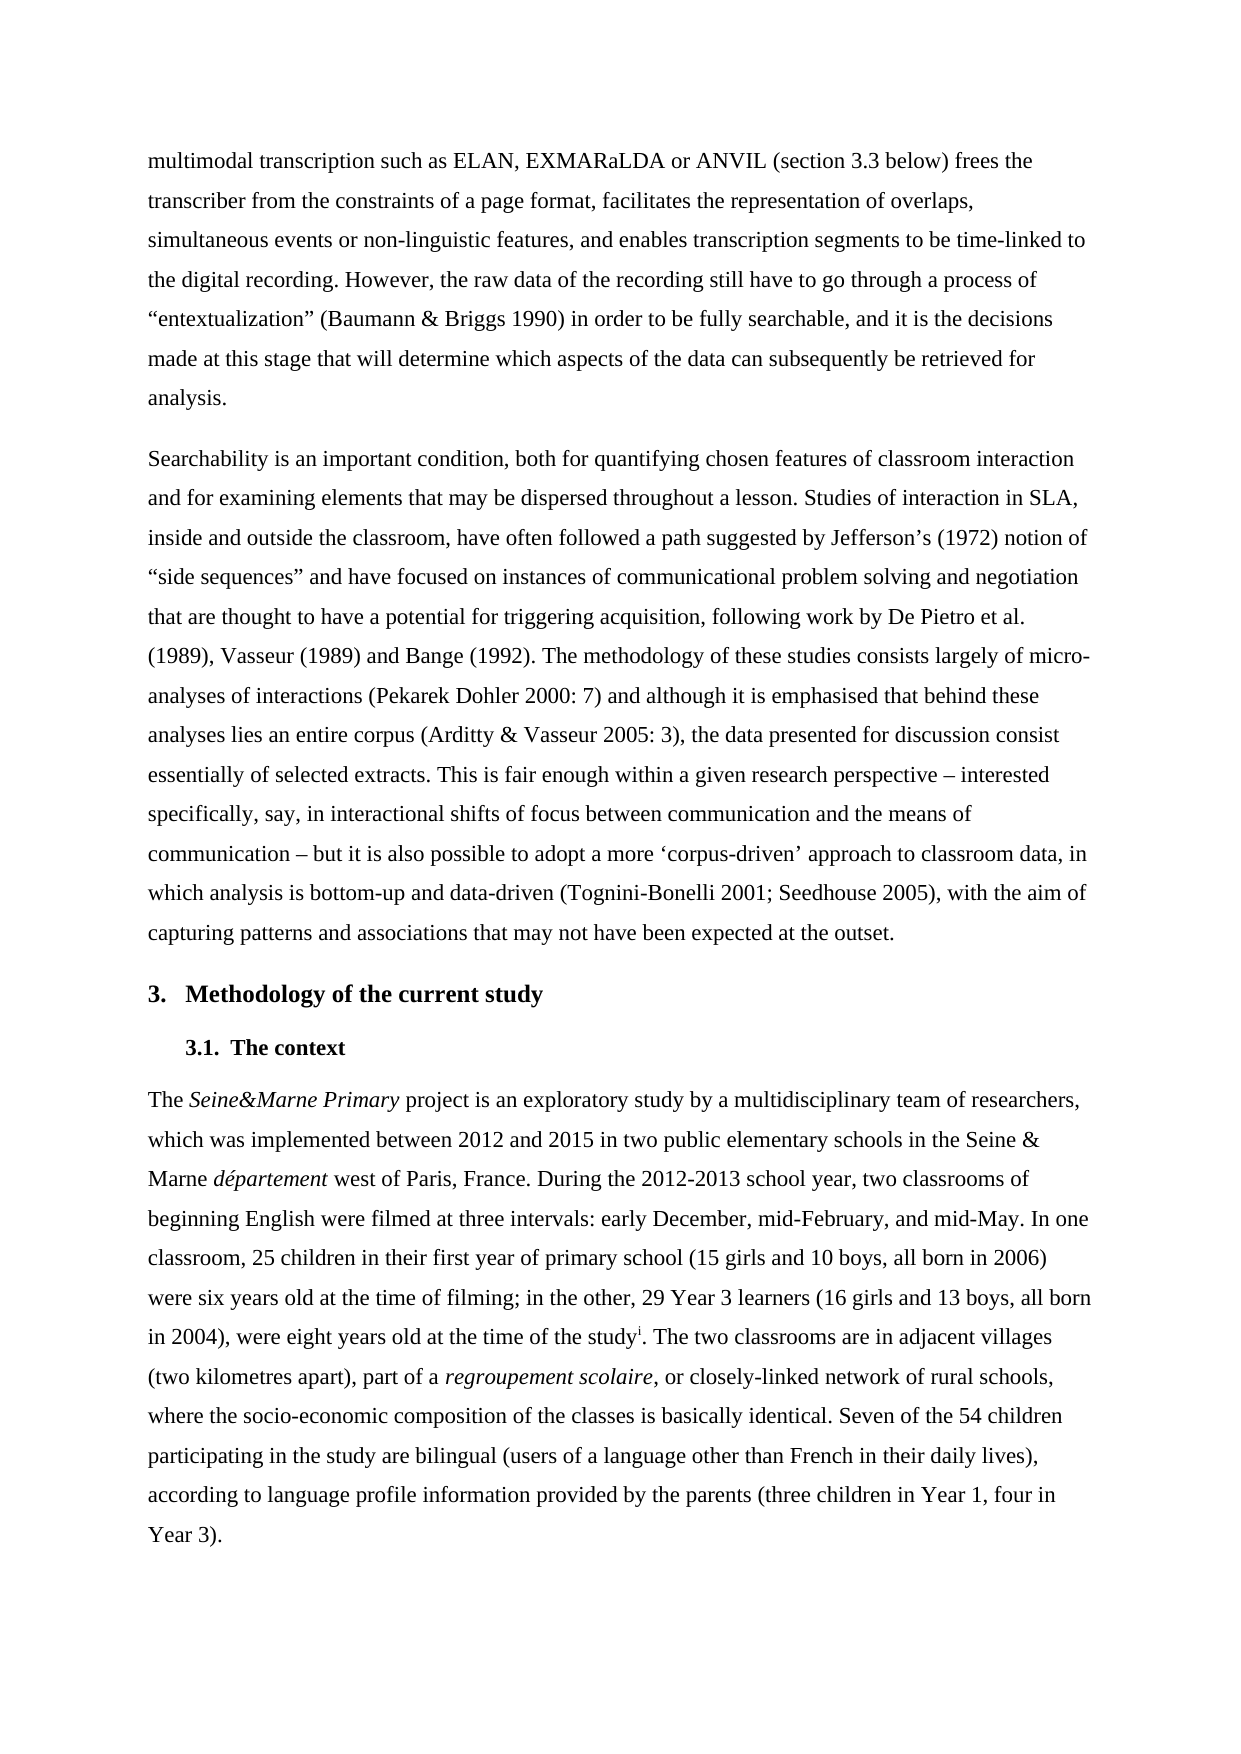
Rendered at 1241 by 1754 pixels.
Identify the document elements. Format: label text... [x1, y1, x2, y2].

text Searchability is an important condition, both for quantifying chosen features of classroom interaction and for examining elements that may be dispersed throughout a lesson. Studies of interaction in SLA, inside and outside the classroom, have often followed a path suggested by Jefferson’s (1972) notion of “side sequences” and have focused on instances of communicational problem solving and negotiation that are thought to have a potential for triggering acquisition, following work by De Pietro et al. (1989), Vasseur (1989) and Bange (1992). The methodology of these studies consists largely of micro-analyses of interactions (Pekarek Dohler 2000: 7) and although it is emphasised that behind these analyses lies an entire corpus (Arditty & Vasseur 2005: 3), the data presented for discussion consist essentially of selected extracts. This is fair enough within a given research perspective – interested specifically, say, in interactional shifts of focus between communication and the means of communication – but it is also possible to adopt a more ‘corpus-driven’ approach to classroom data, in which analysis is bottom-up and data-driven (Tognini-Bonelli 2001; Seedhouse 2005), with the aim of capturing patterns and associations that may not have been expected at the outset. [148, 445, 1093, 945]
subtitle Methodology of the current study [148, 979, 1093, 1008]
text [148, 148, 1093, 411]
text The Seine&Marne Primary project is an exploratory study by a multidisciplinary team of researchers, which was implemented between 2012 and 2015 in two public elementary schools in the Seine & Marne département west of Paris, France. During the 2012-2013 school year, two classrooms of beginning English were filmed at three intervals: early December, mid-February, and mid-May. In one classroom, 25 children in their first year of primary school (15 girls and 10 boys, all born in 2006) were six years old at the time of filming; in the other, 29 Year 3 learners (16 girls and 13 boys, all born in 2004), were eight years old at the time of the study. The two classrooms are in adjacent villages (two kilometres apart), part of a regroupement scolaire, or closely-linked network of rural schools, where the socio-economic composition of the classes is basically identical. Seven of the 54 children participating in the study are bilingual (users of a language other than French in their daily lives), according to language profile information provided by the parents (three children in Year 1, four in Year 3). [148, 1086, 1093, 1547]
subtitle The context [185, 1034, 1093, 1061]
